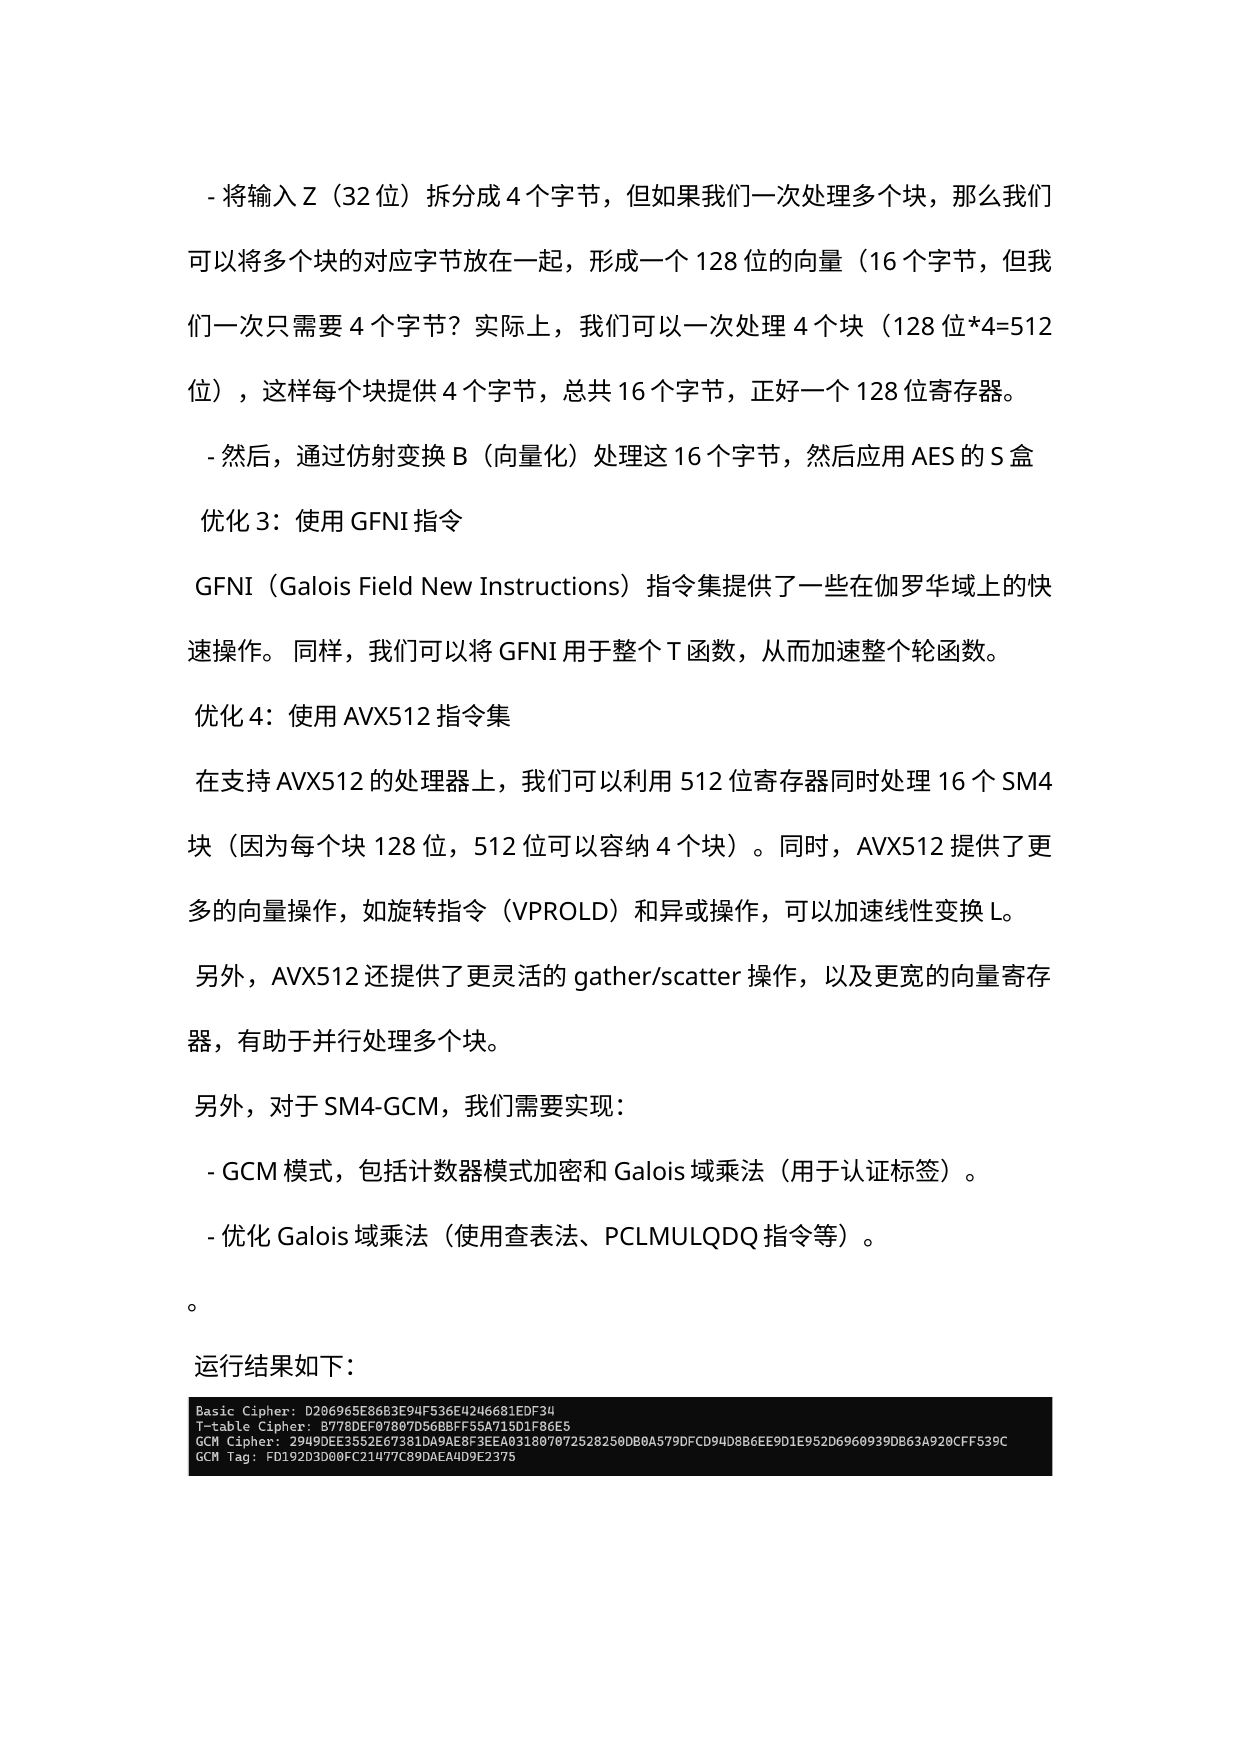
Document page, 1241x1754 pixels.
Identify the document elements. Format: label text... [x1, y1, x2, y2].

text 另外，AVX512还提供了更灵活的gather/scatter操作，以及更宽的向量寄存器，有助于并行处理多个块。 [187, 942, 1053, 1072]
text 优化4：使用AVX512指令集 [187, 682, 1053, 747]
text - 将输入Z（32位）拆分成4个字节，但如果我们一次处理多个块，那么我们可以将多个块的对应字节放在一起，形成一个128位的向量（16个字节，但我们一次只需要4个字节？实际上，我们可以一次处理4个块（128位*4=512位），这样每个块提供4个字节，总共16个字节，正好一个128位寄存器。 [187, 162, 1053, 422]
text - 然后，通过仿射变换B（向量化）处理这16个字节，然后应用AES的S盒 [187, 422, 1053, 487]
text 在支持AVX512的处理器上，我们可以利用512位寄存器同时处理16个SM4块（因为每个块128位，512位可以容纳4个块）。同时，AVX512提供了更多的向量操作，如旋转指令（VPROLD）和异或操作，可以加速线性变换L。 [187, 747, 1053, 942]
text GFNI（Galois Field New Instructions）指令集提供了一些在伽罗华域上的快速操作。 同样，我们可以将GFNI用于整个T函数，从而加速整个轮函数。 [187, 552, 1053, 682]
picture [187, 1397, 1053, 1476]
text 。 [187, 1267, 1053, 1332]
text 另外，对于SM4-GCM，我们需要实现： [187, 1072, 1053, 1137]
text 运行结果如下： [187, 1332, 1053, 1397]
text 优化3：使用GFNI指令 [187, 487, 1053, 552]
text - GCM模式，包括计数器模式加密和Galois域乘法（用于认证标签）。 [187, 1137, 1053, 1202]
text - 优化Galois域乘法（使用查表法、PCLMULQDQ指令等）。 [187, 1202, 1053, 1267]
